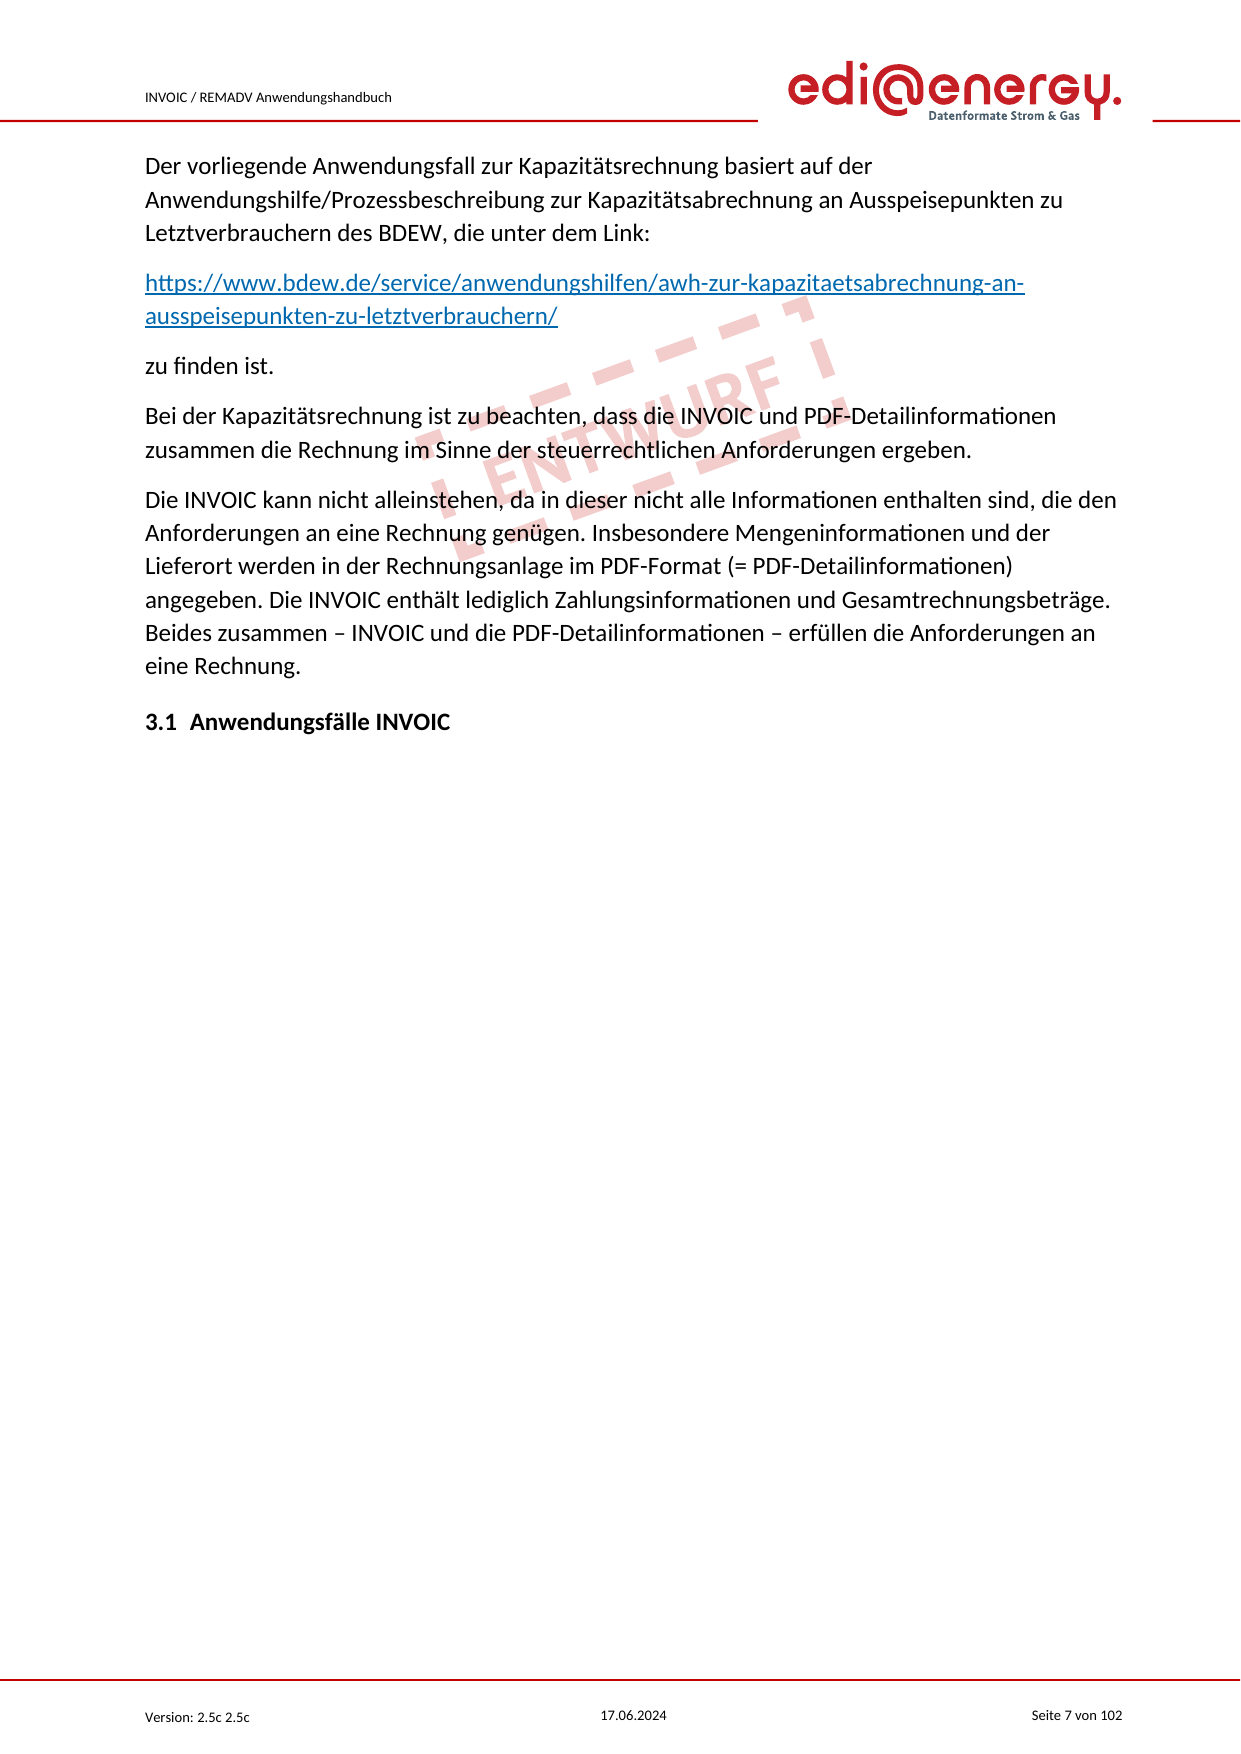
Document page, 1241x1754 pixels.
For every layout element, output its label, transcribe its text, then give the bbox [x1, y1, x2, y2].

text Bei der Kapazitätsrechnung ist zu beachten, dass die INVOIC und PDF-Detailinformationen zusammen die Rechnung im Sinne der steuerrechtlichen Anforderungen ergeben. [145, 398, 1122, 464]
text https://www.bdew.de/service/anwendungshilfen/awh-zur-kapazitaetsabrechnung-an-ausspeisepunkten-zu-letztverbrauchern/ [145, 264, 1122, 331]
text zu finden ist. [145, 348, 1122, 381]
text Die INVOIC kann nicht alleinstehen, da in dieser nicht alle Informationen enthalten sind, die den Anforderungen an eine Rechnung genügen. Insbesondere Mengeninformationen und der Lieferort werden in der Rechnungsanlage im PDF-Format (= PDF-Detailinformationen) angegeben. Die INVOIC enthält lediglich Zahlungsinformationen und Gesamtrechnungsbeträge. Beides zusammen – INVOIC und die PDF-Detailinformationen – erfüllen die Anforderungen an eine Rechnung. [145, 481, 1122, 681]
subtitle Anwendungsfälle INVOIC [145, 706, 1122, 737]
text Der vorliegende Anwendungsfall zur Kapazitätsrechnung basiert auf der Anwendungshilfe/Prozessbeschreibung zur Kapazitätsabrechnung an Ausspeisepunkten zu Letztverbrauchern des BDEW, die unter dem Link: [145, 148, 1122, 248]
